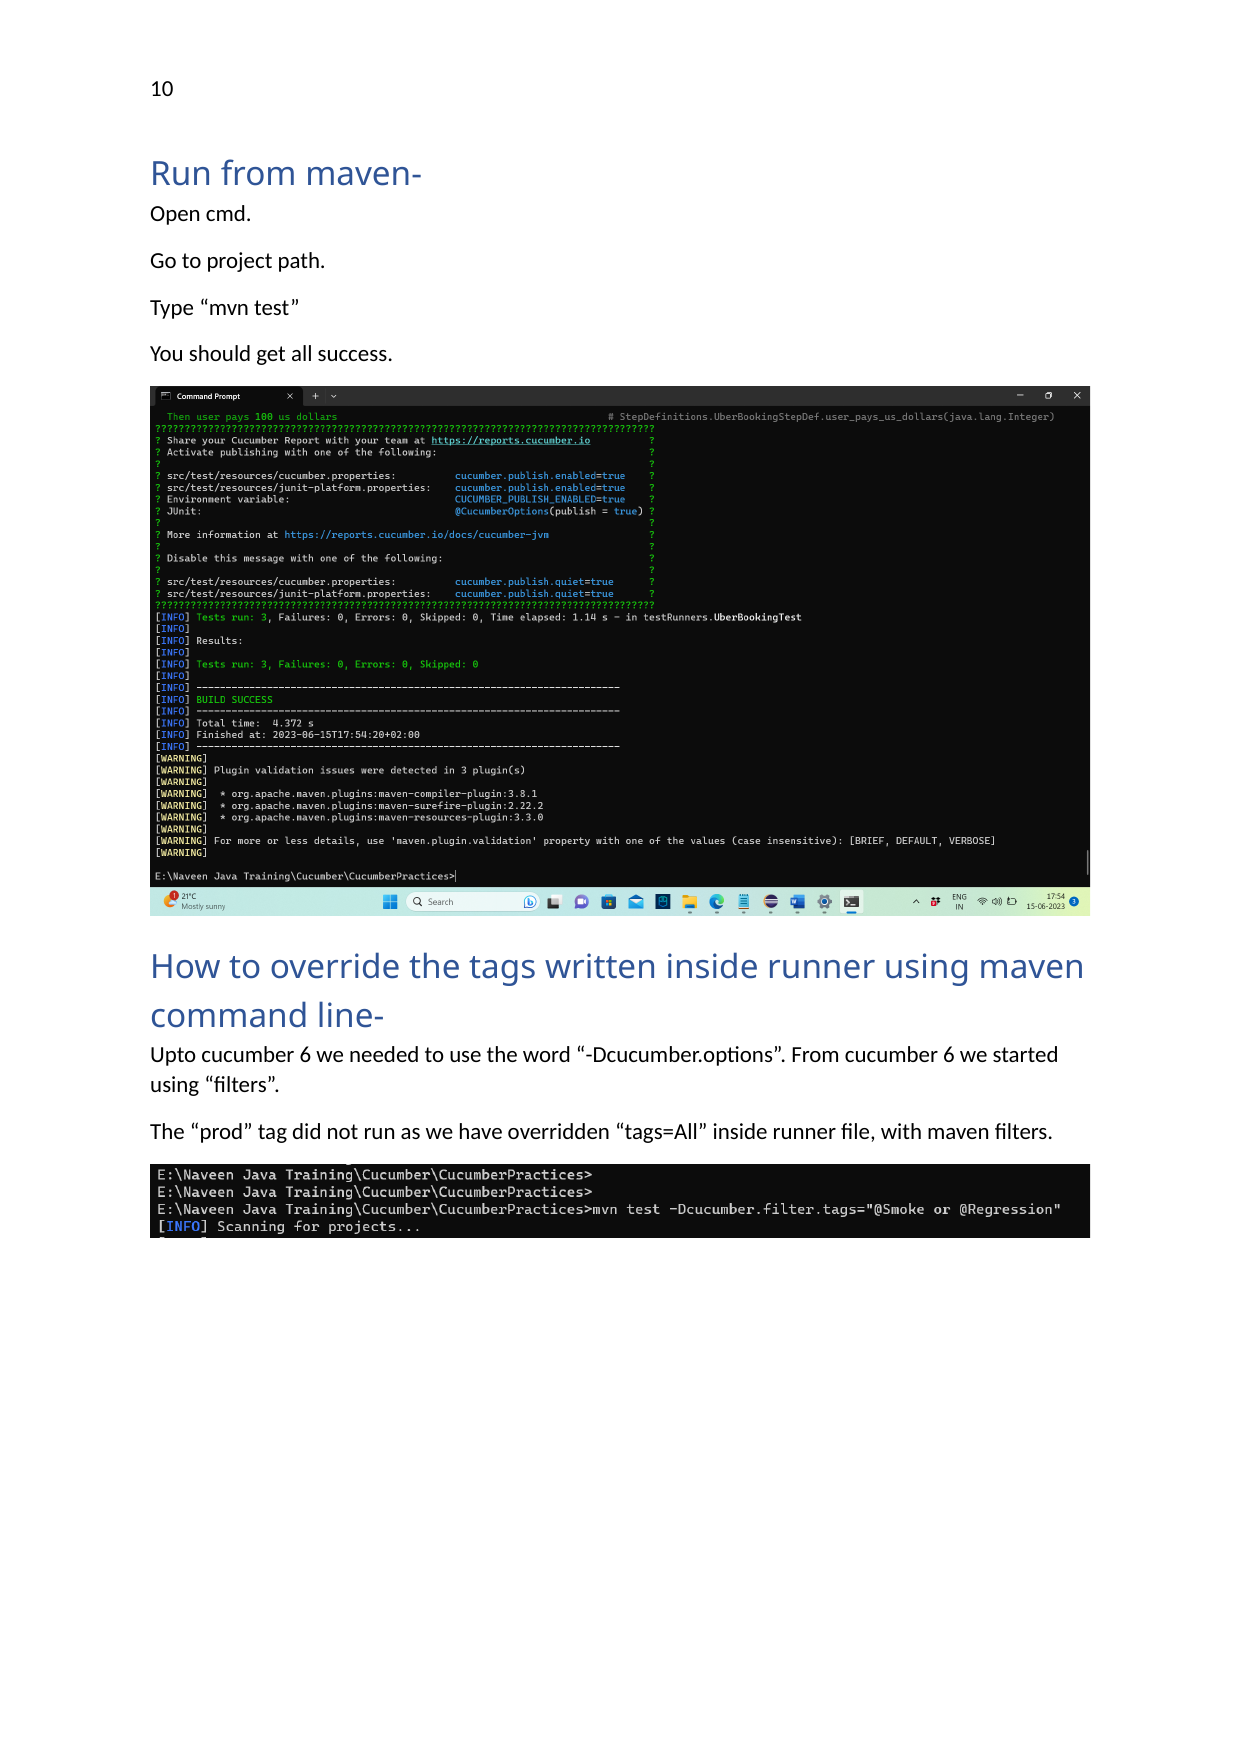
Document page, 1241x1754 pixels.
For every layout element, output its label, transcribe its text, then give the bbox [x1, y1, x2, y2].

text You should get all success. [150, 339, 1090, 368]
picture [150, 386, 1091, 916]
subtitle How to override the tags written inside runner using maven command line- [150, 942, 1090, 1037]
picture [150, 1164, 1091, 1238]
text Upto cucumber 6 we needed to use the word “-Dcucumber.options”. From cucumber 6 we started using “filters”. [150, 1040, 1090, 1099]
text Go to project path. [150, 246, 1090, 274]
subtitle Run from maven- [150, 150, 1090, 195]
text Open cmd. [150, 199, 1090, 227]
text The “prod” tag did not run as we have overridden “tags=All” inside runner file, with maven filters. [150, 1117, 1090, 1146]
text Type “mvn test” [150, 293, 1090, 321]
